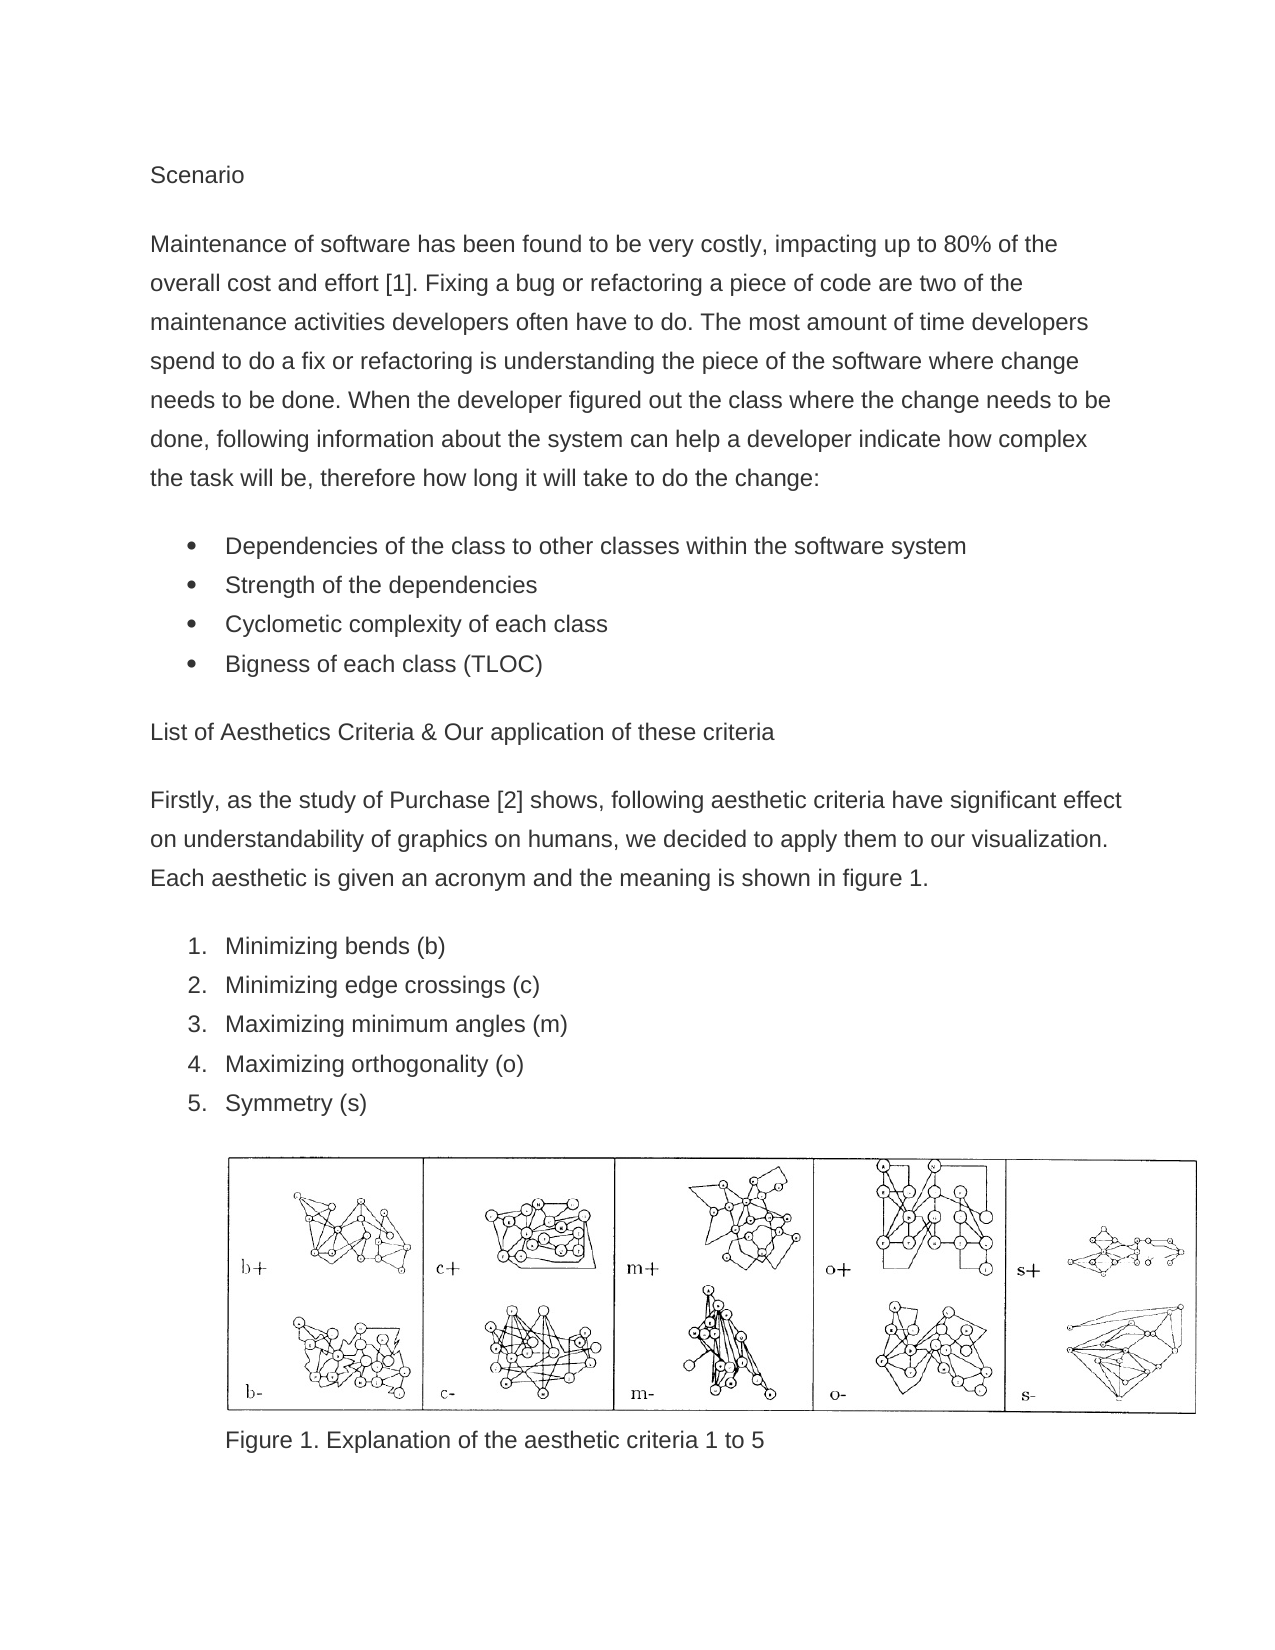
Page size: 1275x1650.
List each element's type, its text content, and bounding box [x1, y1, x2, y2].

text Maintenance of software has been found to be very costly, impacting up to 80% of the overall cost and effort [1]. Fixing a bug or refactoring a piece of code are two of the maintenance activities developers often have to do. The most amount of time developers spend to do a fix or refactoring is understanding the piece of the software where change needs to be done. When the developer figured out the class where the change needs to be done, following information about the system can help a developer indicate how complex the task will be, therefore how long it will take to do the change: [150, 218, 1125, 492]
list Figure 1. Explanation of the aesthetic criteria 1 to 5 [225, 1415, 1125, 1454]
list Maximizing minimum angles (m) [187, 999, 1125, 1038]
list Minimizing edge crossings (c) [187, 960, 1125, 999]
list Symmetry (s) [187, 1077, 1125, 1116]
list Strength of the dependencies [187, 560, 1125, 599]
text Scenario [150, 150, 1125, 189]
list Maximizing orthogonality (o) [187, 1038, 1125, 1077]
text Firstly, as the study of Purchase [2] shows, following aesthetic criteria have significant effect on understandability of graphics on humans, we decided to apply them to our visualization. Each aesthetic is given an acronym and the meaning is shown in figure 1. [150, 774, 1125, 892]
list Cyclometic complexity of each class [187, 599, 1125, 638]
list Minimizing bends (b) [187, 921, 1125, 960]
list Dependencies of the class to other classes within the software system [187, 521, 1125, 560]
picture [225, 1155, 1199, 1415]
list Bigness of each class (TLOC) [187, 638, 1125, 677]
text List of Aesthetics Criteria & Our application of these criteria [150, 706, 1125, 745]
